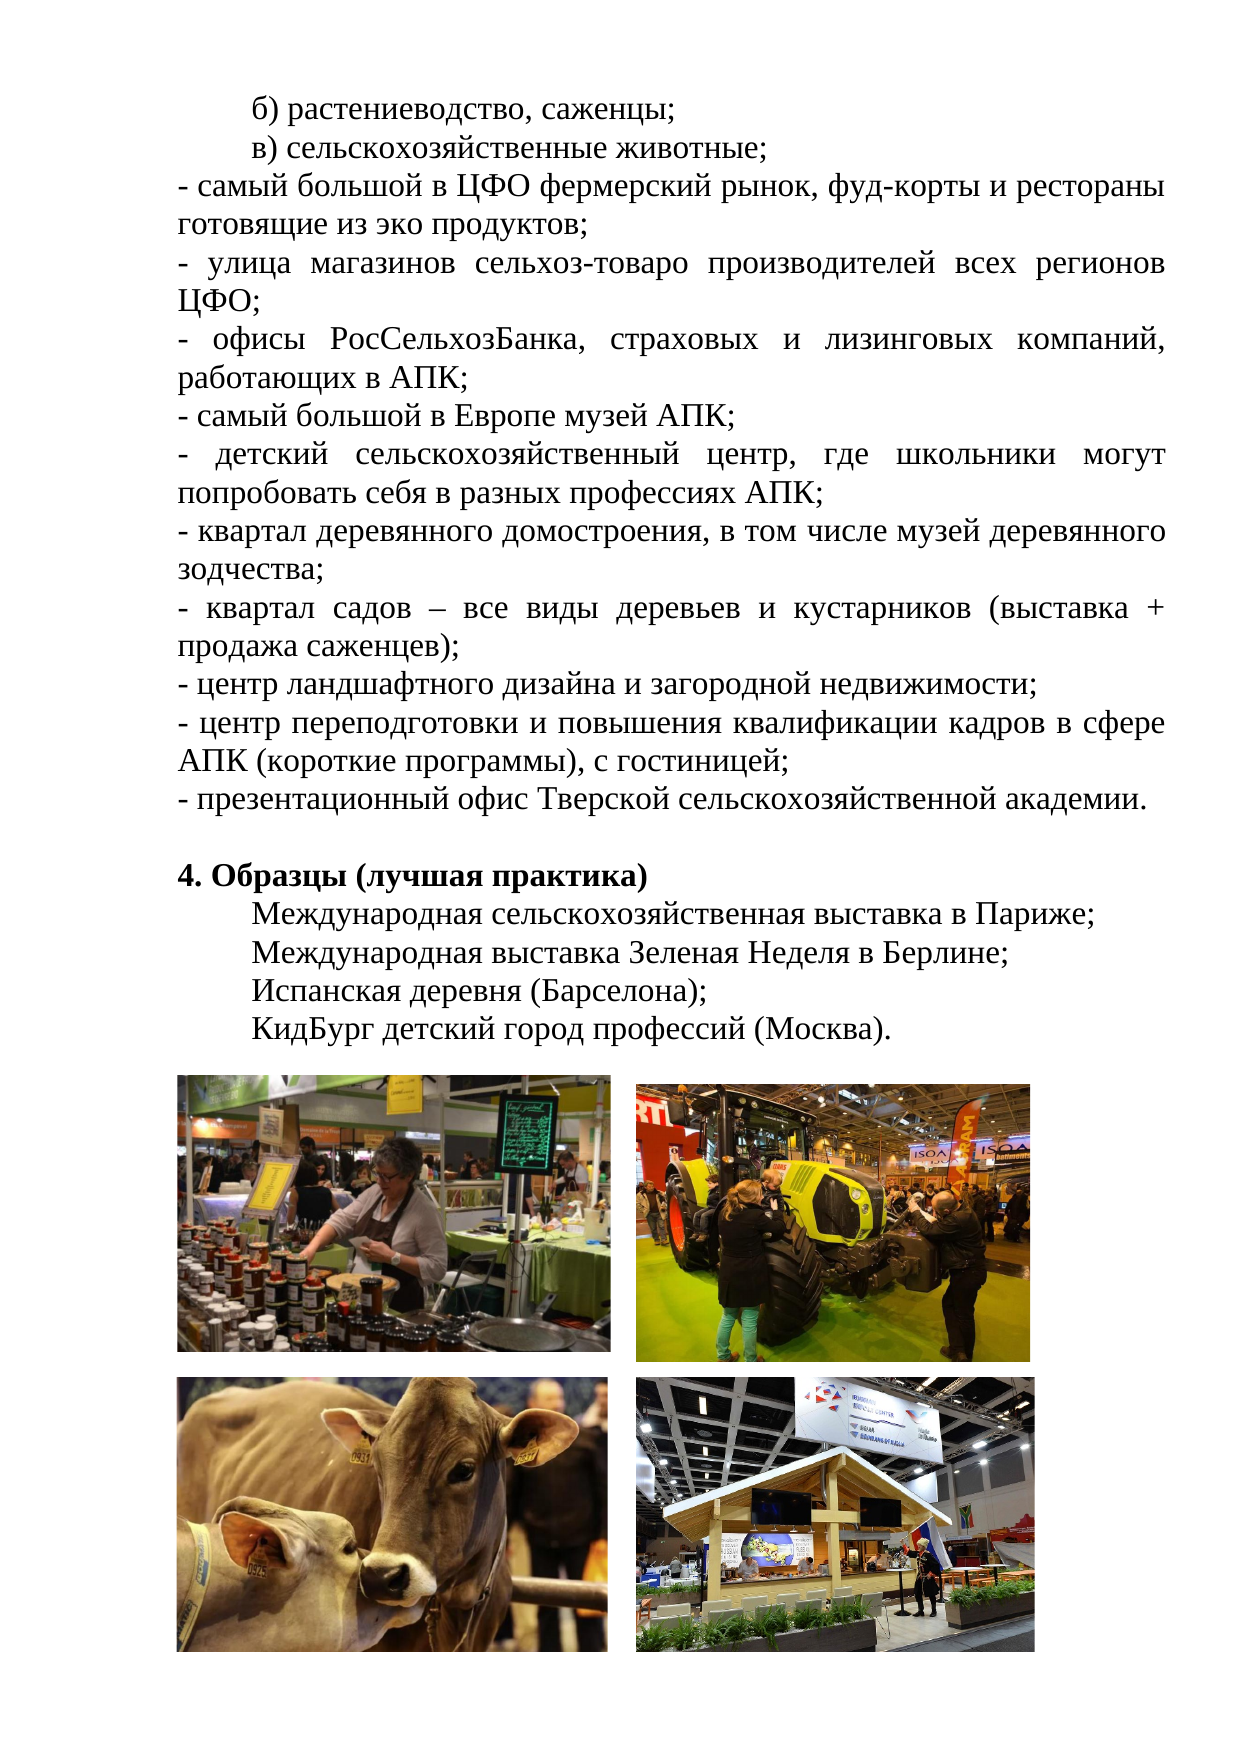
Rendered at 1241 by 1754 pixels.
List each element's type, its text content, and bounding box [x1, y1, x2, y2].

picture [636, 1084, 1031, 1362]
text Международная сельскохозяйственная выставка в Париже; [177, 894, 1167, 932]
text - самый большой в ЦФО фермерский рынок, фуд-корты и рестораны готовящие из эко продуктов; [177, 165, 1167, 242]
text - квартал деревянного домостроения, в том числе музей деревянного зодчества; [177, 510, 1167, 587]
text - детский сельскохозяйственный центр, где школьники могут попробовать себя в разных профессиях АПК; [177, 434, 1167, 510]
picture [177, 1075, 611, 1352]
text КидБург детский город профессий (Москва). [177, 1009, 1167, 1047]
text - презентационный офис Тверской сельскохозяйственной академии. [177, 779, 1167, 817]
text 4. Образцы (лучшая практика) [177, 855, 1167, 894]
text - самый большой в Европе музей АПК; [177, 395, 1167, 434]
text в) сельскохозяйственные животные; [177, 127, 1167, 165]
text Международная выставка Зеленая Неделя в Берлине; [177, 932, 1167, 970]
text - улица магазинов сельхоз-товаро производителей всех регионов ЦФО; [177, 242, 1167, 319]
text - центр переподготовки и повышения квалификации кадров в сфере АПК (короткие программы), с гостиницей; [177, 702, 1167, 779]
picture [176, 1377, 608, 1652]
text - квартал садов – все виды деревьев и кустарников (выставка + продажа саженцев); [177, 587, 1167, 664]
picture [636, 1377, 1035, 1652]
text - центр ландшафтного дизайна и загородной недвижимости; [177, 664, 1167, 702]
text - офисы РосСельхозБанка, страховых и лизинговых компаний, работающих в АПК; [177, 319, 1167, 395]
text Испанская деревня (Барселона); [177, 970, 1167, 1009]
text б) растениеводство, саженцы; [177, 89, 1167, 127]
